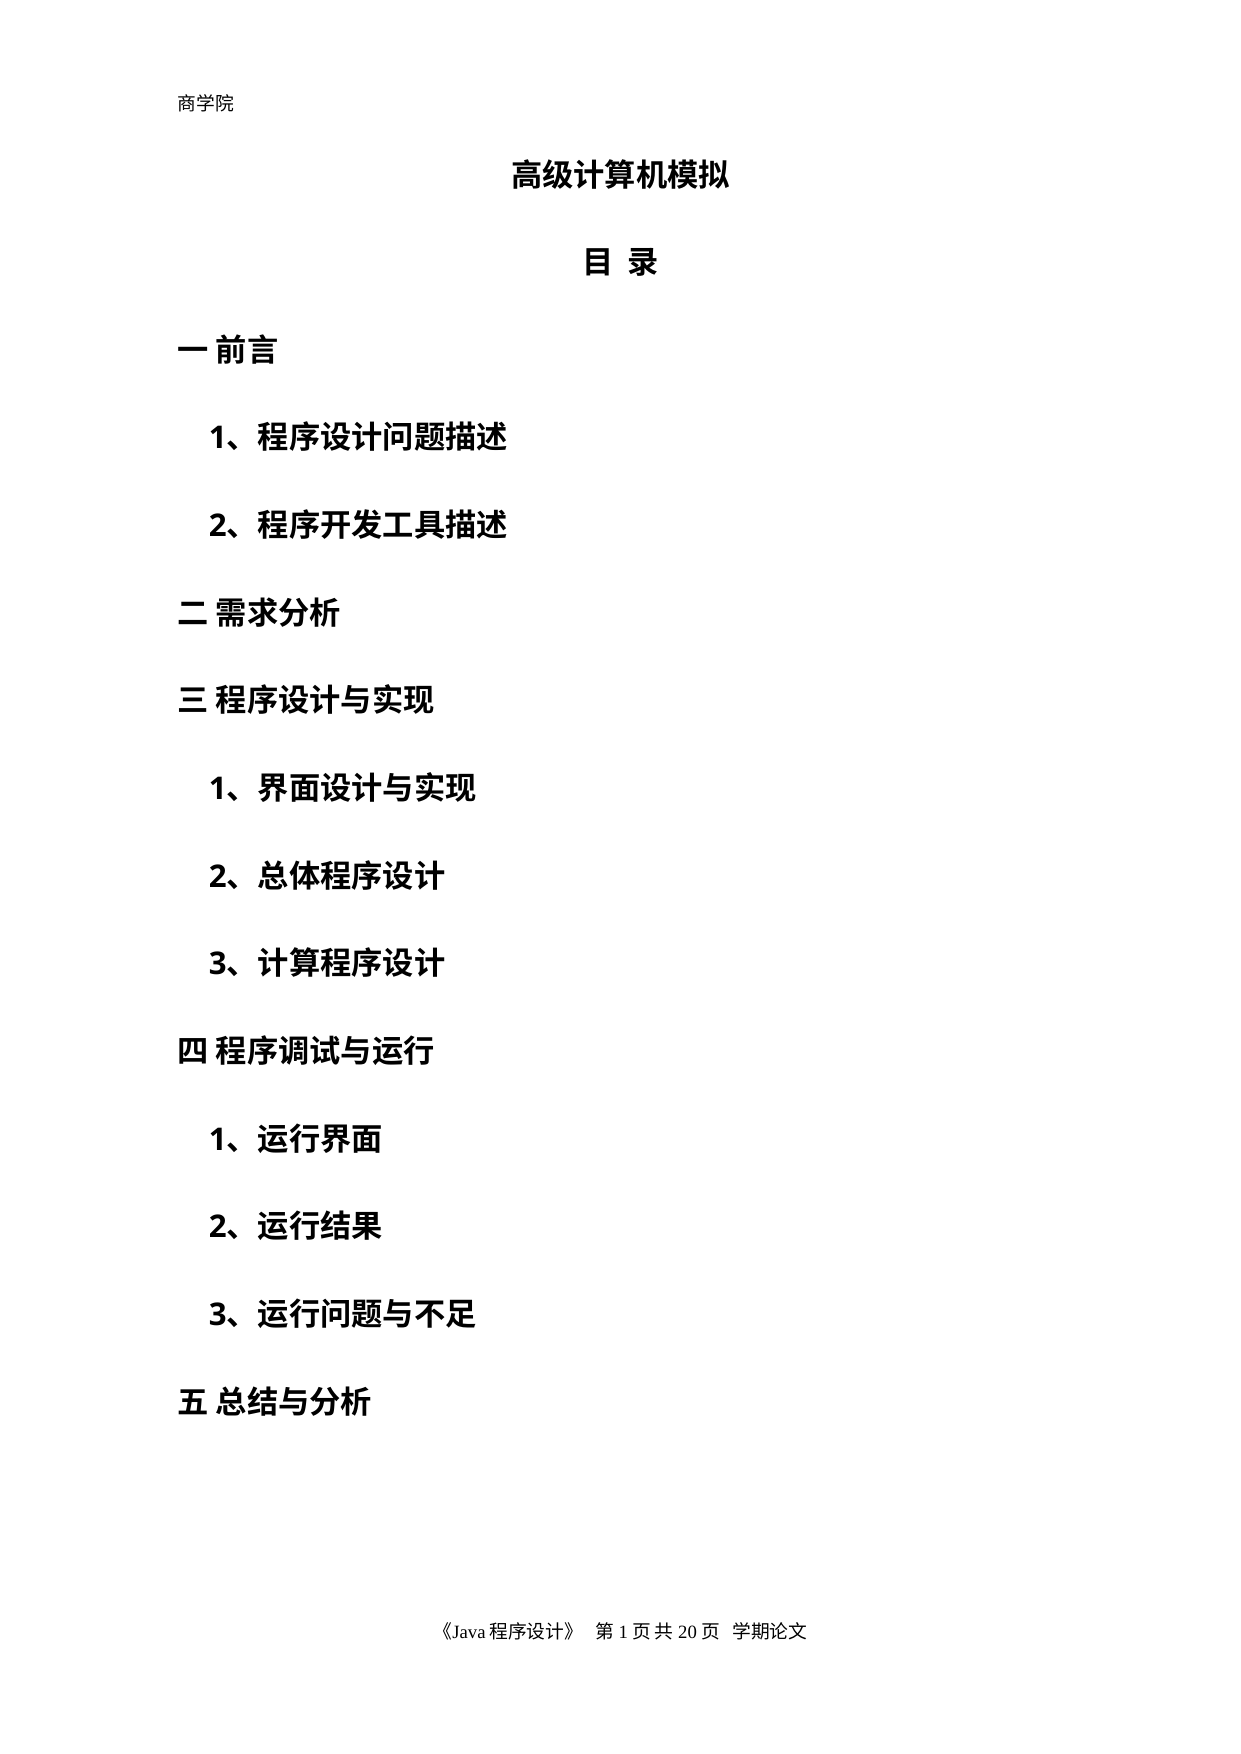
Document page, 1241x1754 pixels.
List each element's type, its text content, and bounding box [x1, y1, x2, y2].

text 目 录 [177, 227, 1063, 292]
text 1、界面设计与实现 [177, 753, 1063, 818]
text 3、运行问题与不足 [177, 1279, 1063, 1344]
text 四 程序调试与运行 [177, 1016, 1063, 1081]
text 高级计算机模拟 [177, 140, 1063, 205]
text 2、总体程序设计 [177, 841, 1063, 906]
text 1、运行界面 [177, 1104, 1063, 1169]
text 五 总结与分析 [177, 1367, 1063, 1432]
text 2、程序开发工具描述 [177, 490, 1063, 555]
text 2、运行结果 [177, 1192, 1063, 1257]
text 3、计算程序设计 [177, 929, 1063, 994]
text 二 需求分析 [177, 578, 1063, 643]
text 1、程序设计问题描述 [177, 403, 1063, 468]
text 三 程序设计与实现 [177, 666, 1063, 731]
text 一 前言 [177, 315, 1063, 380]
